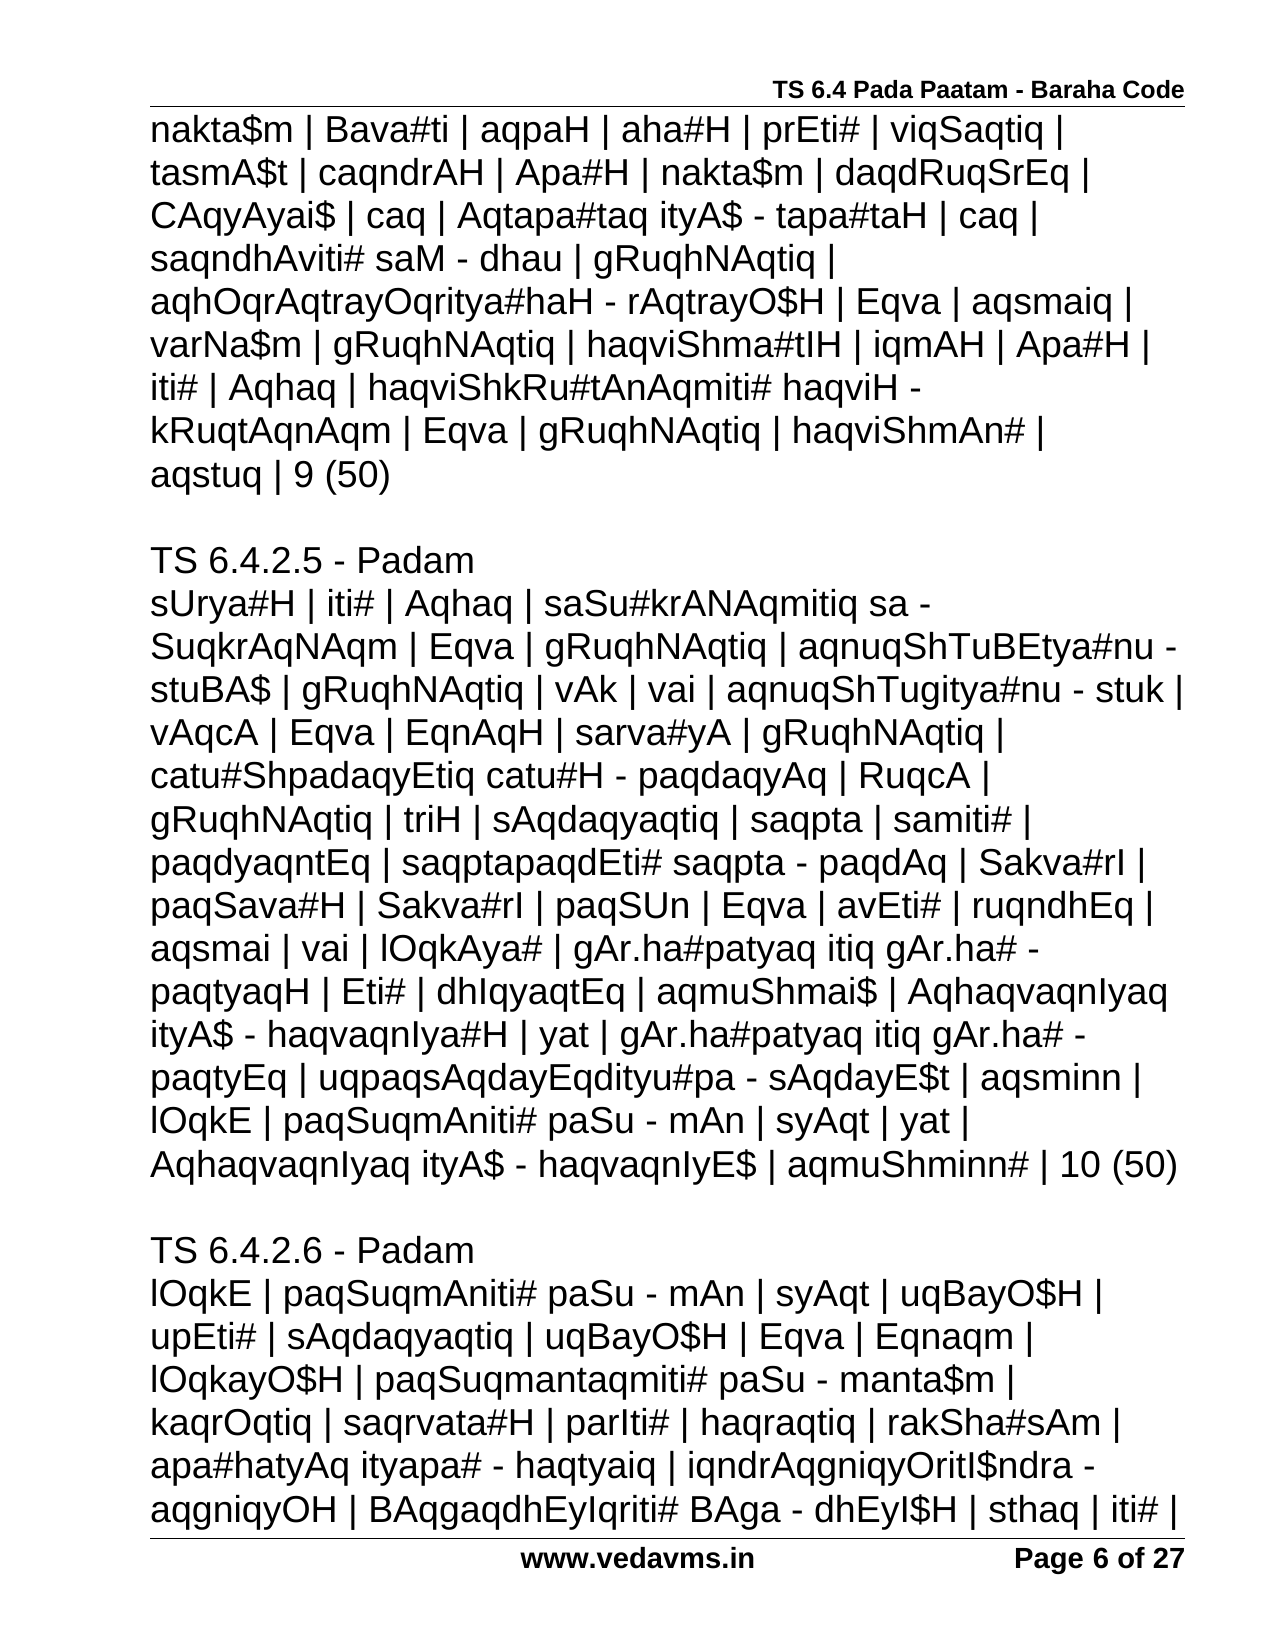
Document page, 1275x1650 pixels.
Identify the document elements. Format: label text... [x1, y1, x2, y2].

text TS 6.4.2.5 - Padam [150, 538, 1185, 581]
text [150, 107, 1185, 279]
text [150, 1271, 1185, 1530]
text aqhOqrAqtrayOqritya#haH - rAqtrayO$H | Eqva | aqsmaiq | varNa$m | gRuqhNAqtiq | haqviShma#tIH | iqmAH | Apa#H | iti# | Aqhaq | haqviShkRu#tAnAqmiti# haqviH - kRuqtAqnAqm | Eqva | gRuqhNAqtiq | haqviShmAn# | aqstuq | 9 (50) [150, 279, 1185, 495]
text sUrya#H | iti# | Aqhaq | saSu#krANAqmitiq sa - SuqkrAqNAqm | Eqva | gRuqhNAqtiq | aqnuqShTuBEtya#nu - stuBA$ | gRuqhNAqtiq | vAk | vai | aqnuqShTugitya#nu - stuk | vAqcA | Eqva | EqnAqH | sarva#yA | gRuqhNAqtiq | catu#ShpadaqyEtiq catu#H - paqdaqyAq | RuqcA | gRuqhNAqtiq | triH | sAqdaqyaqtiq | saqpta | samiti# | paqdyaqntEq | saqptapaqdEti# saqpta - paqdAq | Sakva#rI | paqSava#H | Sakva#rI | paqSUn | Eqva | avEti# | ruqndhEq | aqsmai | vai | lOqkAya# | gAr.ha#patyaq itiq gAr.ha# - paqtyaqH | Eti# | dhIqyaqtEq | aqmuShmai$ | AqhaqvaqnIyaq ityA$ - haqvaqnIya#H | yat | gAr.ha#patyaq itiq gAr.ha# - paqtyEq | uqpaqsAqdayEqdityu#pa - sAqdayE$t | aqsminn | lOqkE | paqSuqmAniti# paSu - mAn | syAqt | yat | AqhaqvaqnIyaq ityA$ - haqvaqnIyE$ | aqmuShminn# | 10 (50) [150, 581, 1185, 1185]
text TS 6.4.2.6 - Padam [150, 1228, 1185, 1271]
